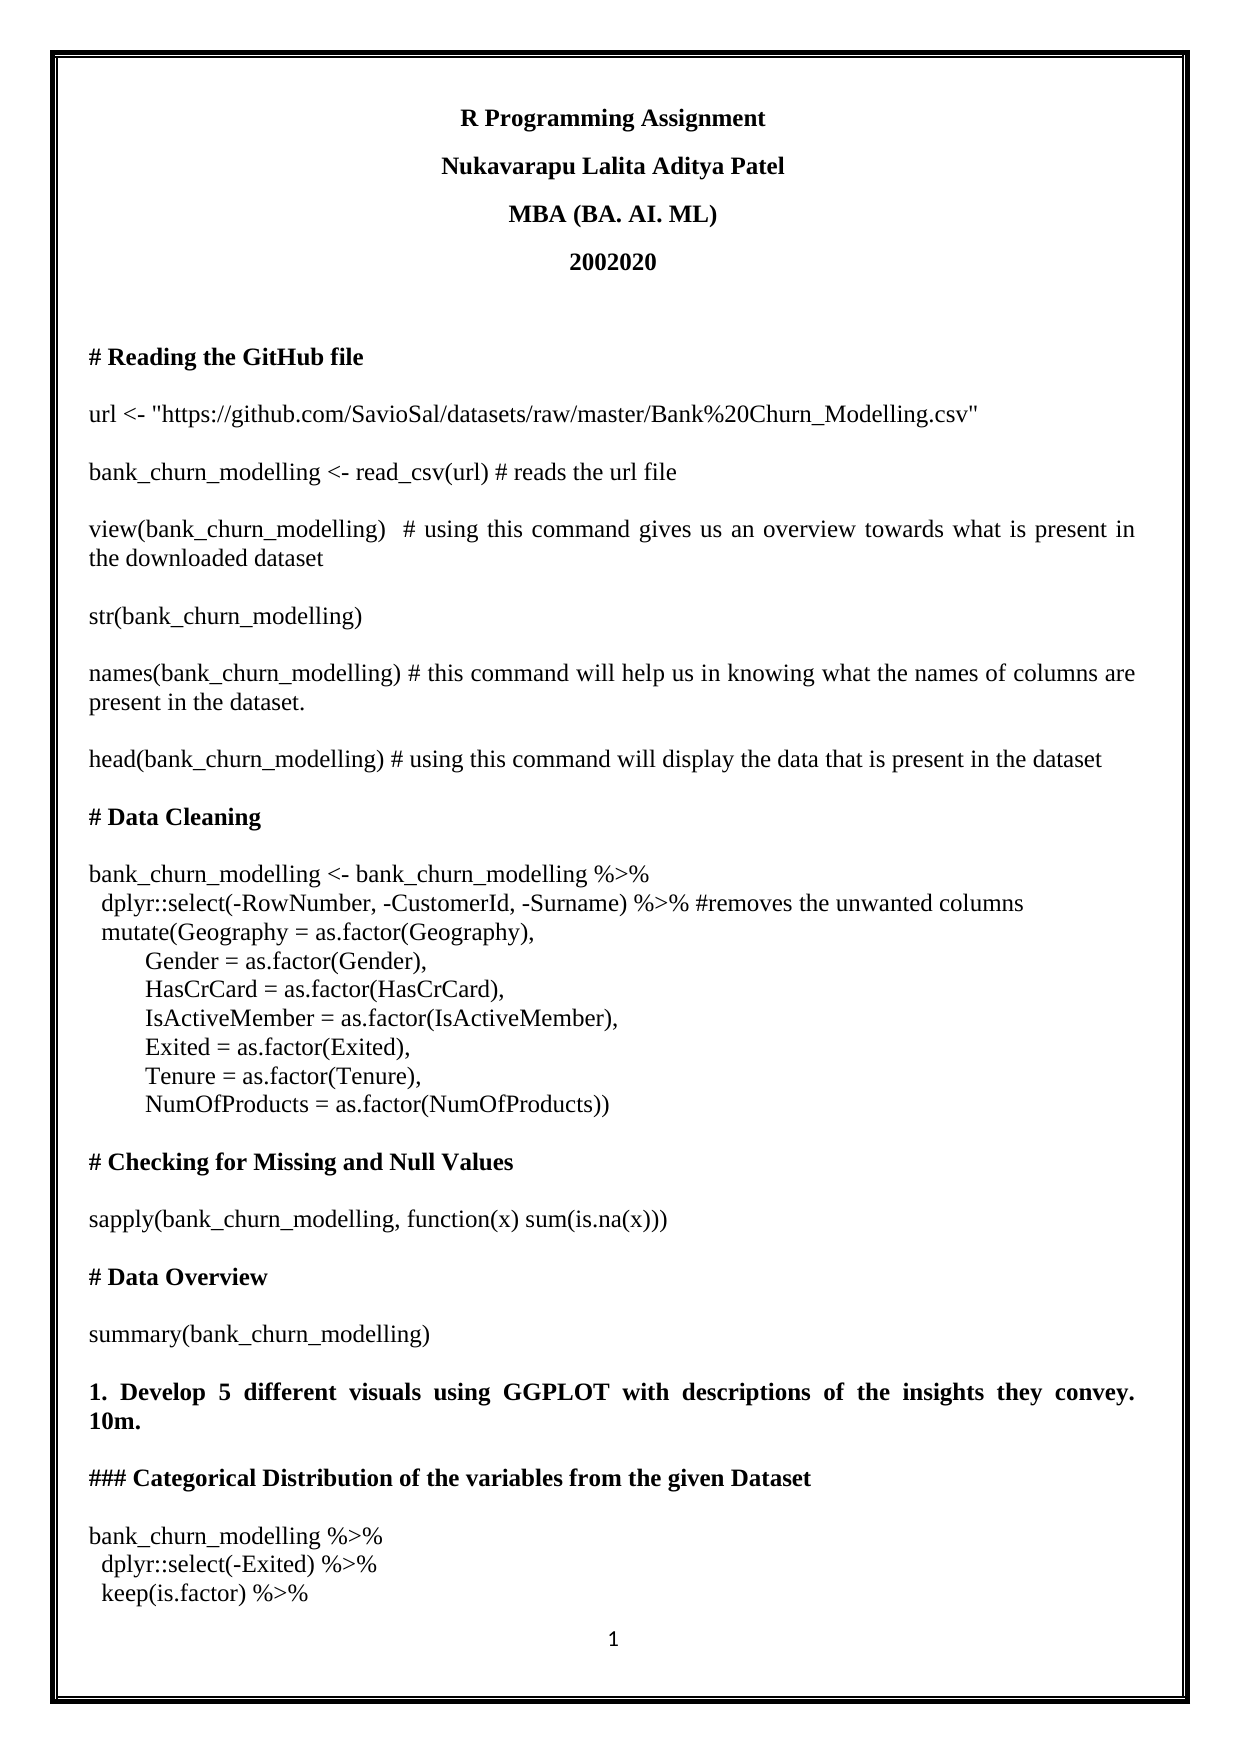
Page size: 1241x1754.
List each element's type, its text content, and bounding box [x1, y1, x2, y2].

text # Data Overview [89, 1262, 1137, 1291]
text ### Categorical Distribution of the variables from the given Dataset [89, 1463, 1137, 1492]
text dplyr::select(-Exited) %>% [89, 1549, 1137, 1578]
text bank_churn_modelling <- bank_churn_modelling %>% [89, 859, 1137, 888]
text Exited = as.factor(Exited), [89, 1032, 1137, 1061]
text names(bank_churn_modelling) # this command will help us in knowing what the names of columns are present in the dataset. [89, 658, 1137, 716]
text url <- "https://github.com/SavioSal/datasets/raw/master/Bank%20Churn_Modelling.csv" [89, 399, 1137, 428]
text HasCrCard = as.factor(HasCrCard), [89, 974, 1137, 1003]
text bank_churn_modelling <- read_csv(url) # reads the url file [89, 457, 1137, 486]
text Tenure = as.factor(Tenure), [89, 1061, 1137, 1089]
text Nukavarapu Lalita Aditya Patel [89, 151, 1137, 180]
text bank_churn_modelling %>% [89, 1521, 1137, 1549]
text head(bank_churn_modelling) # using this command will display the data that is present in the dataset [89, 744, 1137, 773]
text str(bank_churn_modelling) [89, 601, 1137, 629]
text keep(is.factor) %>% [89, 1578, 1137, 1607]
text 1. Develop 5 different visuals using GGPLOT with descriptions of the insights they convey. 10m. [89, 1377, 1137, 1434]
text sapply(bank_churn_modelling, function(x) sum(is.na(x))) [89, 1204, 1137, 1233]
text R Programming Assignment [89, 103, 1137, 132]
text MBA (BA. AI. ML) [89, 199, 1137, 228]
text mutate(Geography = as.factor(Geography), [89, 917, 1137, 946]
text 2002020 [89, 247, 1137, 275]
text summary(bank_churn_modelling) [89, 1319, 1137, 1348]
text NumOfProducts = as.factor(NumOfProducts)) [89, 1089, 1137, 1118]
text IsActiveMember = as.factor(IsActiveMember), [89, 1003, 1137, 1032]
text # Checking for Missing and Null Values [89, 1147, 1137, 1176]
text # Data Cleaning [89, 802, 1137, 831]
text Gender = as.factor(Gender), [89, 946, 1137, 974]
text # Reading the GitHub file [89, 342, 1137, 371]
text dplyr::select(-RowNumber, -CustomerId, -Surname) %>% #removes the unwanted columns [89, 888, 1137, 917]
text view(bank_churn_modelling) # using this command gives us an overview towards what is present in the downloaded dataset [89, 514, 1137, 572]
